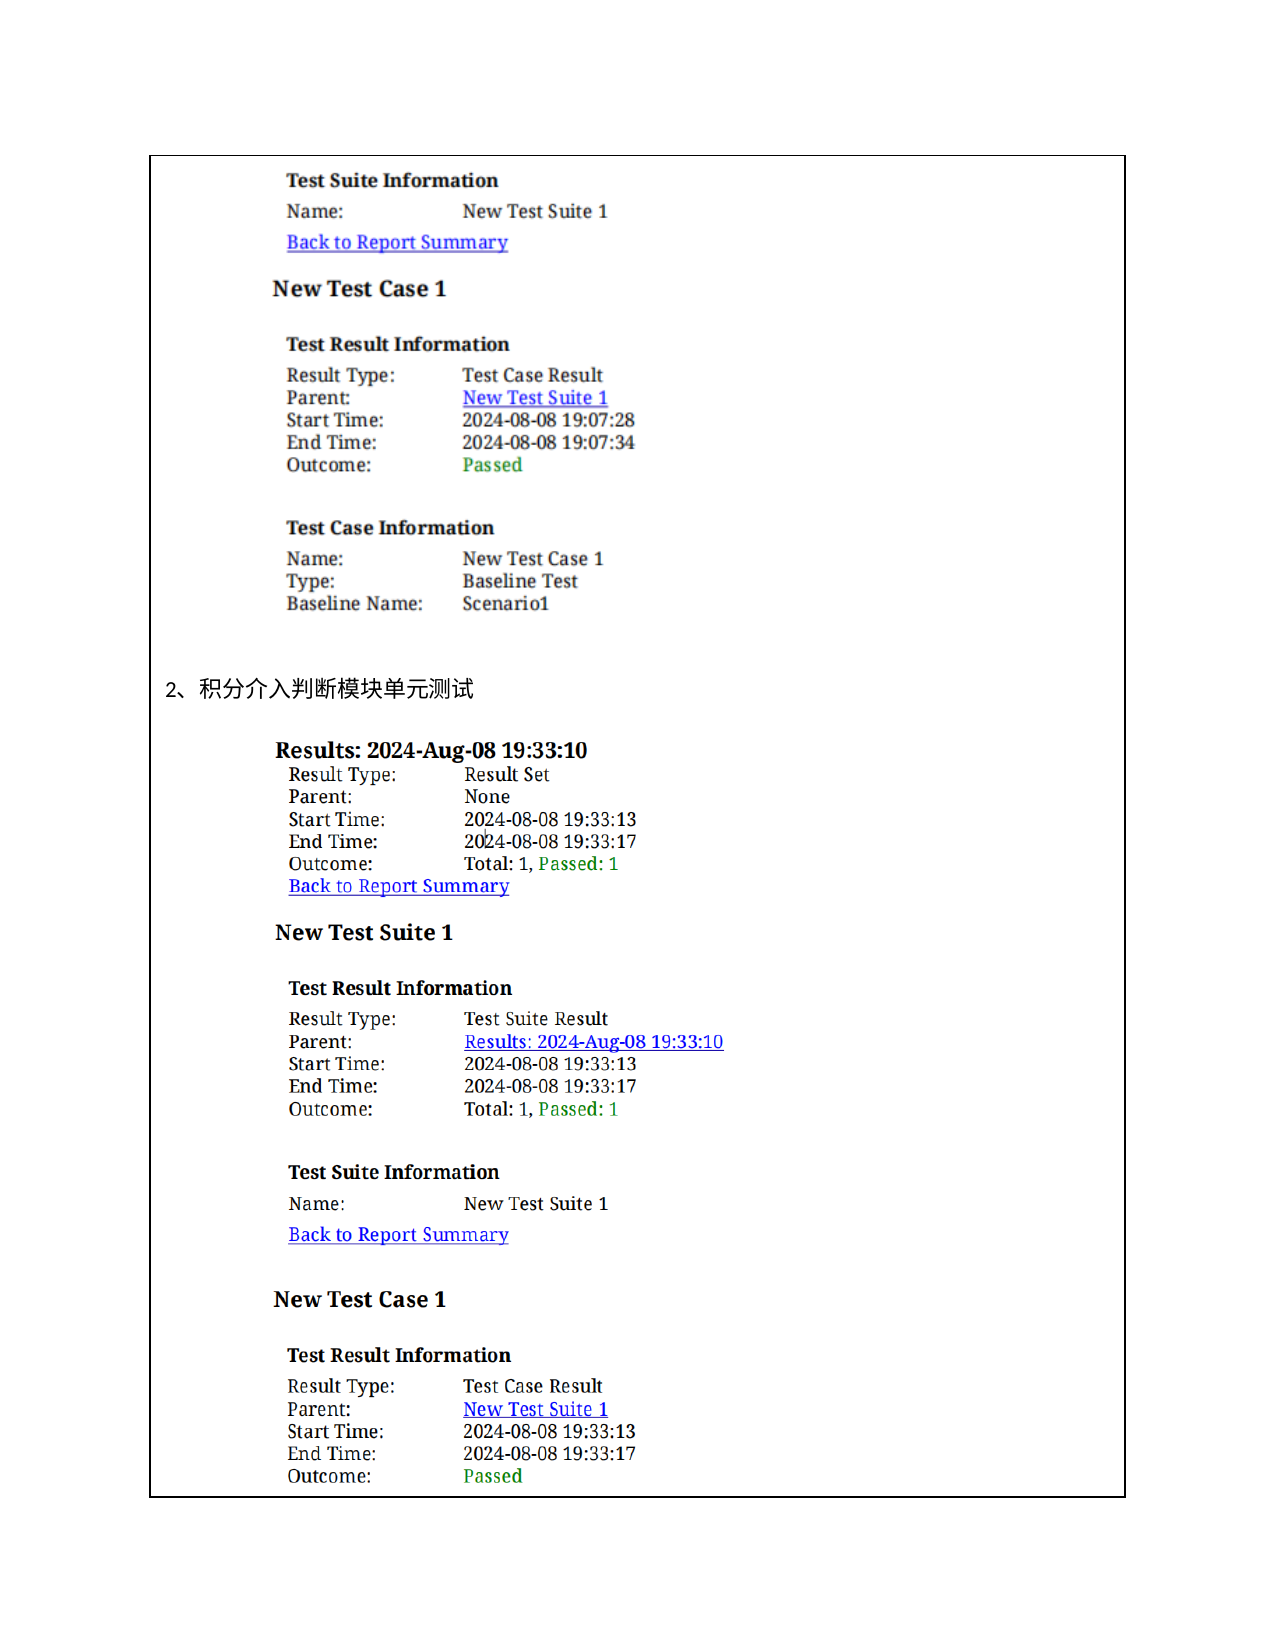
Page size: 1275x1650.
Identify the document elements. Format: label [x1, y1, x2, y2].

picture [165, 1286, 1107, 1488]
picture [165, 162, 1108, 641]
picture [165, 1156, 1107, 1256]
picture [165, 737, 1107, 1127]
